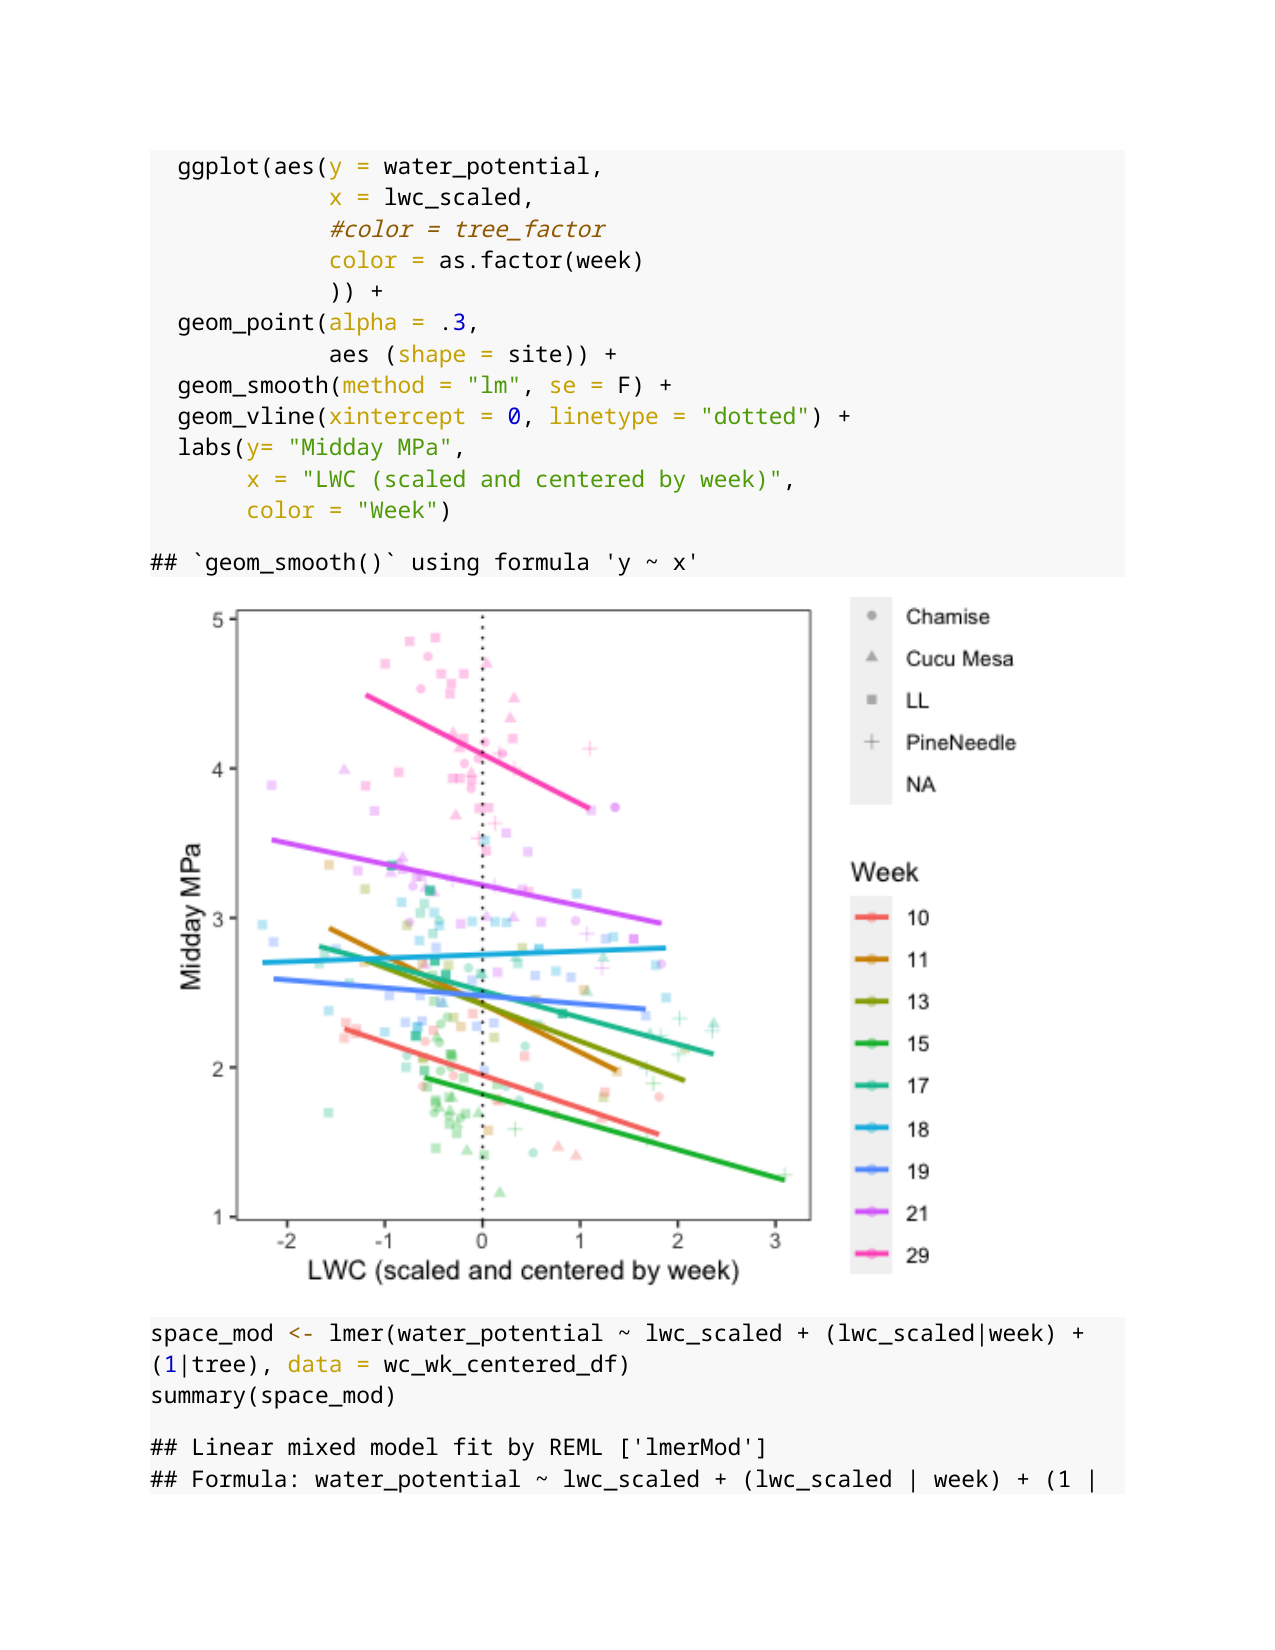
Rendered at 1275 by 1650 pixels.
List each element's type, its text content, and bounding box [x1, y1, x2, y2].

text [150, 1431, 1125, 1494]
text space_mod <- lmer(water_potential ~ lwc_scaled + (lwc_scaled|week) + (1|tree), data = wc_wk_centered_df) summary(space_mod) [397, 1317, 1125, 1410]
text ## `geom_smooth()` using formula 'y ~ x' [150, 546, 1125, 577]
picture [168, 597, 1044, 1298]
